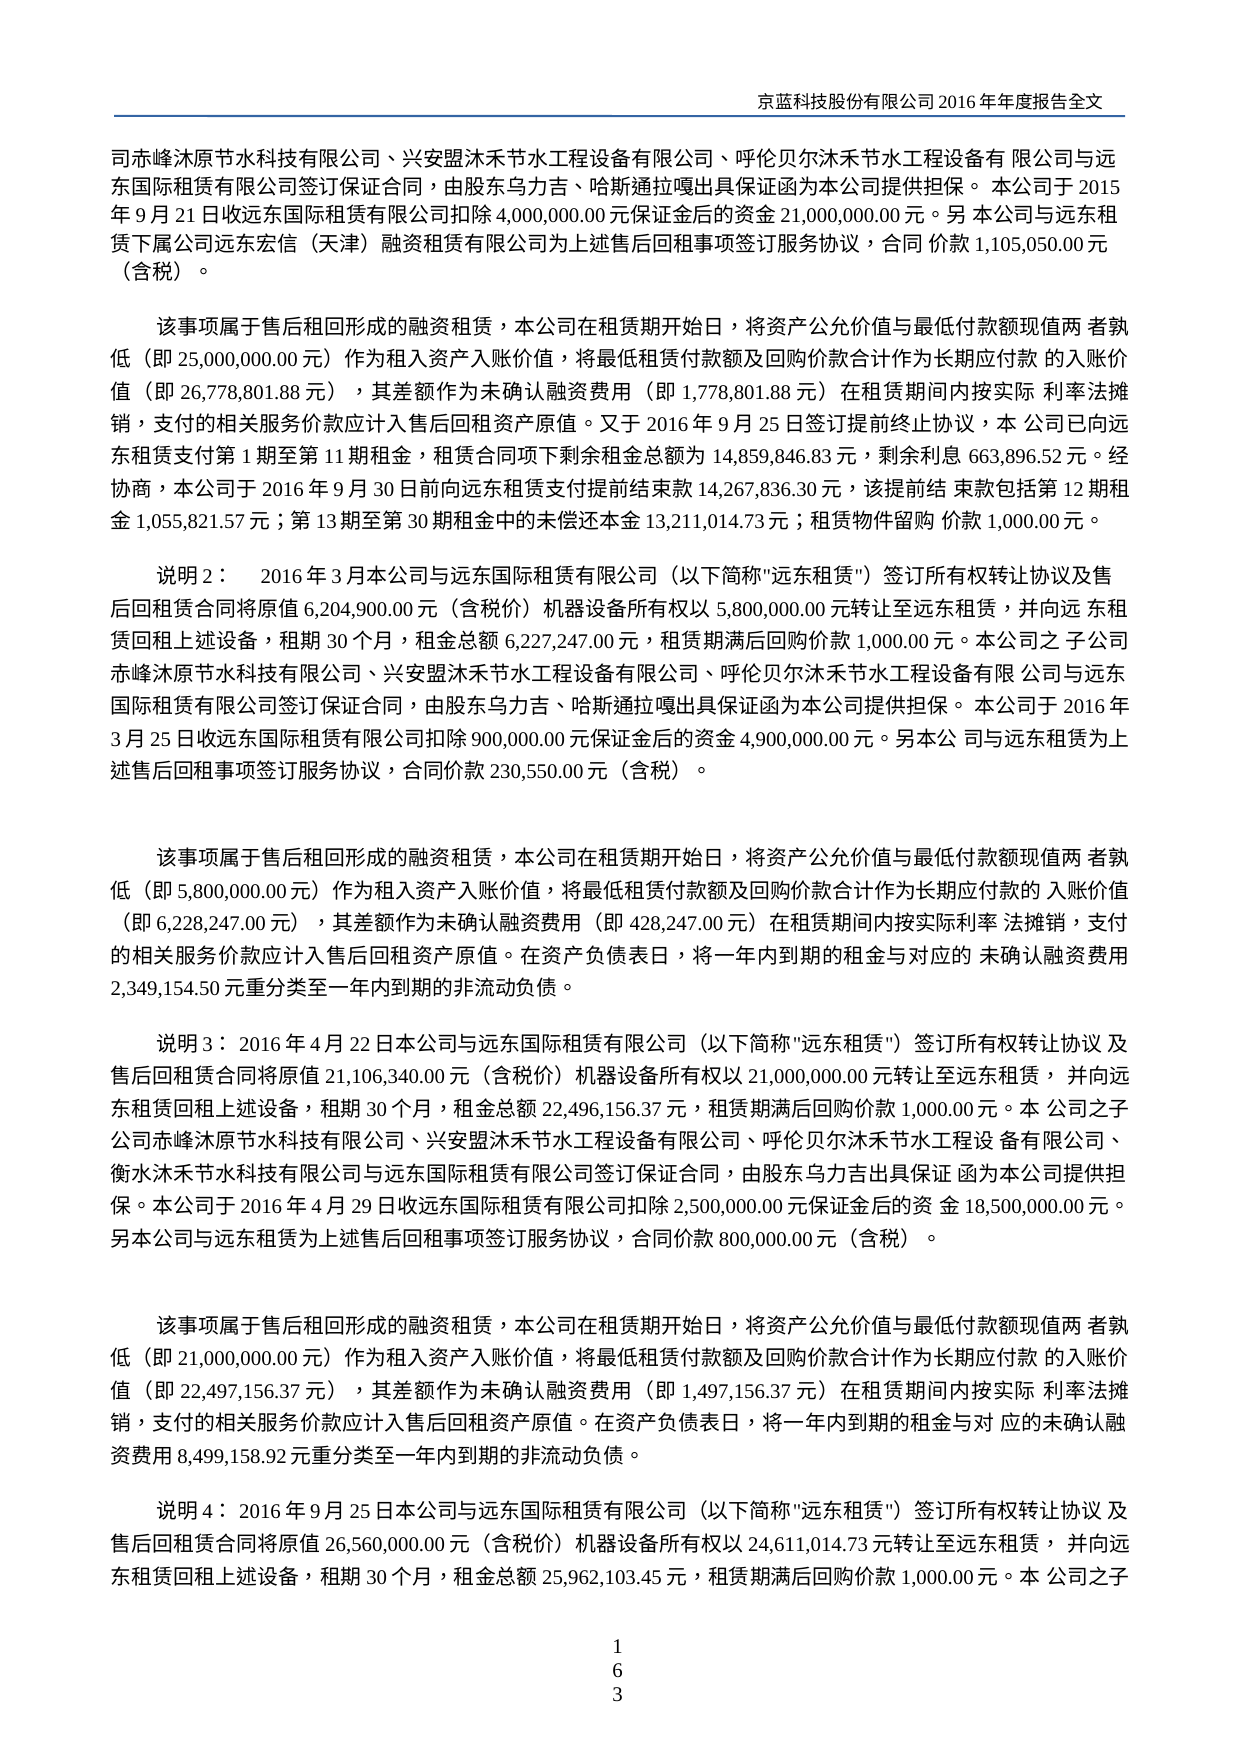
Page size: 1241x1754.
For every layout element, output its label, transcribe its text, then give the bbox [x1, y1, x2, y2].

text 该事项属于售后租回形成的融资租赁，本公司在租赁期开始日，将资产公允价值与最低付款额现值两 者孰低（即5,800,000.00元）作为租入资产入账价值，将最低租赁付款额及回购价款合计作为长期应付款的 入账价值（即6,228,247.00元），其差额作为未确认融资费用（即428,247.00元）在租赁期间内按实际利率 法摊销，支付的相关服务价款应计入售后回租资产原值。在资产负债表日，将一年内到期的租金与对应的 未确认融资费用2,349,154.50元重分类至一年内到期的非流动负债。 [110, 839, 1130, 1002]
text 该事项属于售后租回形成的融资租赁，本公司在租赁期开始日，将资产公允价值与最低付款额现值两 者孰低（即21,000,000.00元）作为租入资产入账价值，将最低租赁付款额及回购价款合计作为长期应付款 的入账价值（即22,497,156.37元），其差额作为未确认融资费用（即1,497,156.37元）在租赁期间内按实际 利率法摊销，支付的相关服务价款应计入售后回租资产原值。在资产负债表日，将一年内到期的租金与对 应的未确认融资费用8,499,158.92元重分类至一年内到期的非流动负债。 [110, 1307, 1130, 1470]
text 说明2： 2016年3月本公司与远东国际租赁有限公司（以下简称"远东租赁"）签订所有权转让协议及售 [110, 558, 1130, 590]
text 后回租赁合同将原值6,204,900.00元（含税价）机器设备所有权以5,800,000.00元转让至远东租赁，并向远 东租赁回租上述设备，租期30个月，租金总额6,227,247.00元，租赁期满后回购价款1,000.00元。本公司之 子公司赤峰沐原节水科技有限公司、兴安盟沐禾节水工程设备有限公司、呼伦贝尔沐禾节水工程设备有限 公司与远东国际租赁有限公司签订保证合同，由股东乌力吉、哈斯通拉嘎出具保证函为本公司提供担保。 本公司于2016年3月25日收远东国际租赁有限公司扣除900,000.00元保证金后的资金4,900,000.00元。另本公 司与远东租赁为上述售后回租事项签订服务协议，合同价款230,550.00元（含税）。 [110, 590, 1130, 785]
text 该事项属于售后租回形成的融资租赁，本公司在租赁期开始日，将资产公允价值与最低付款额现值两 者孰低（即25,000,000.00元）作为租入资产入账价值，将最低租赁付款额及回购价款合计作为长期应付款 的入账价值（即26,778,801.88元），其差额作为未确认融资费用（即1,778,801.88元）在租赁期间内按实际 利率法摊销，支付的相关服务价款应计入售后回租资产原值。又于2016年9月25日签订提前终止协议，本 公司已向远东租赁支付第1期至第11期租金，租赁合同项下剩余租金总额为14,859,846.83元，剩余利息 663,896.52元。经协商，本公司于2016年9月30日前向远东租赁支付提前结束款14,267,836.30元，该提前结 束款包括第12期租金1,055,821.57元；第13期至第30期租金中的未偿还本金13,211,014.73元；租赁物件留购 价款1,000.00元。 [110, 309, 1130, 535]
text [110, 144, 1130, 286]
text 说明3： 2016年4月22日本公司与远东国际租赁有限公司（以下简称"远东租赁"）签订所有权转让协议 及售后回租赁合同将原值21,106,340.00元（含税价）机器设备所有权以21,000,000.00元转让至远东租赁， 并向远东租赁回租上述设备，租期30个月，租金总额22,496,156.37元，租赁期满后回购价款1,000.00元。本 公司之子公司赤峰沐原节水科技有限公司、兴安盟沐禾节水工程设备有限公司、呼伦贝尔沐禾节水工程设 备有限公司、衡水沐禾节水科技有限公司与远东国际租赁有限公司签订保证合同，由股东乌力吉出具保证 函为本公司提供担保。本公司于2016年4月29日收远东国际租赁有限公司扣除2,500,000.00元保证金后的资 金18,500,000.00元。另本公司与远东租赁为上述售后回租事项签订服务协议，合同价款800,000.00元（含税）。 [110, 1025, 1130, 1253]
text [110, 1493, 1130, 1591]
